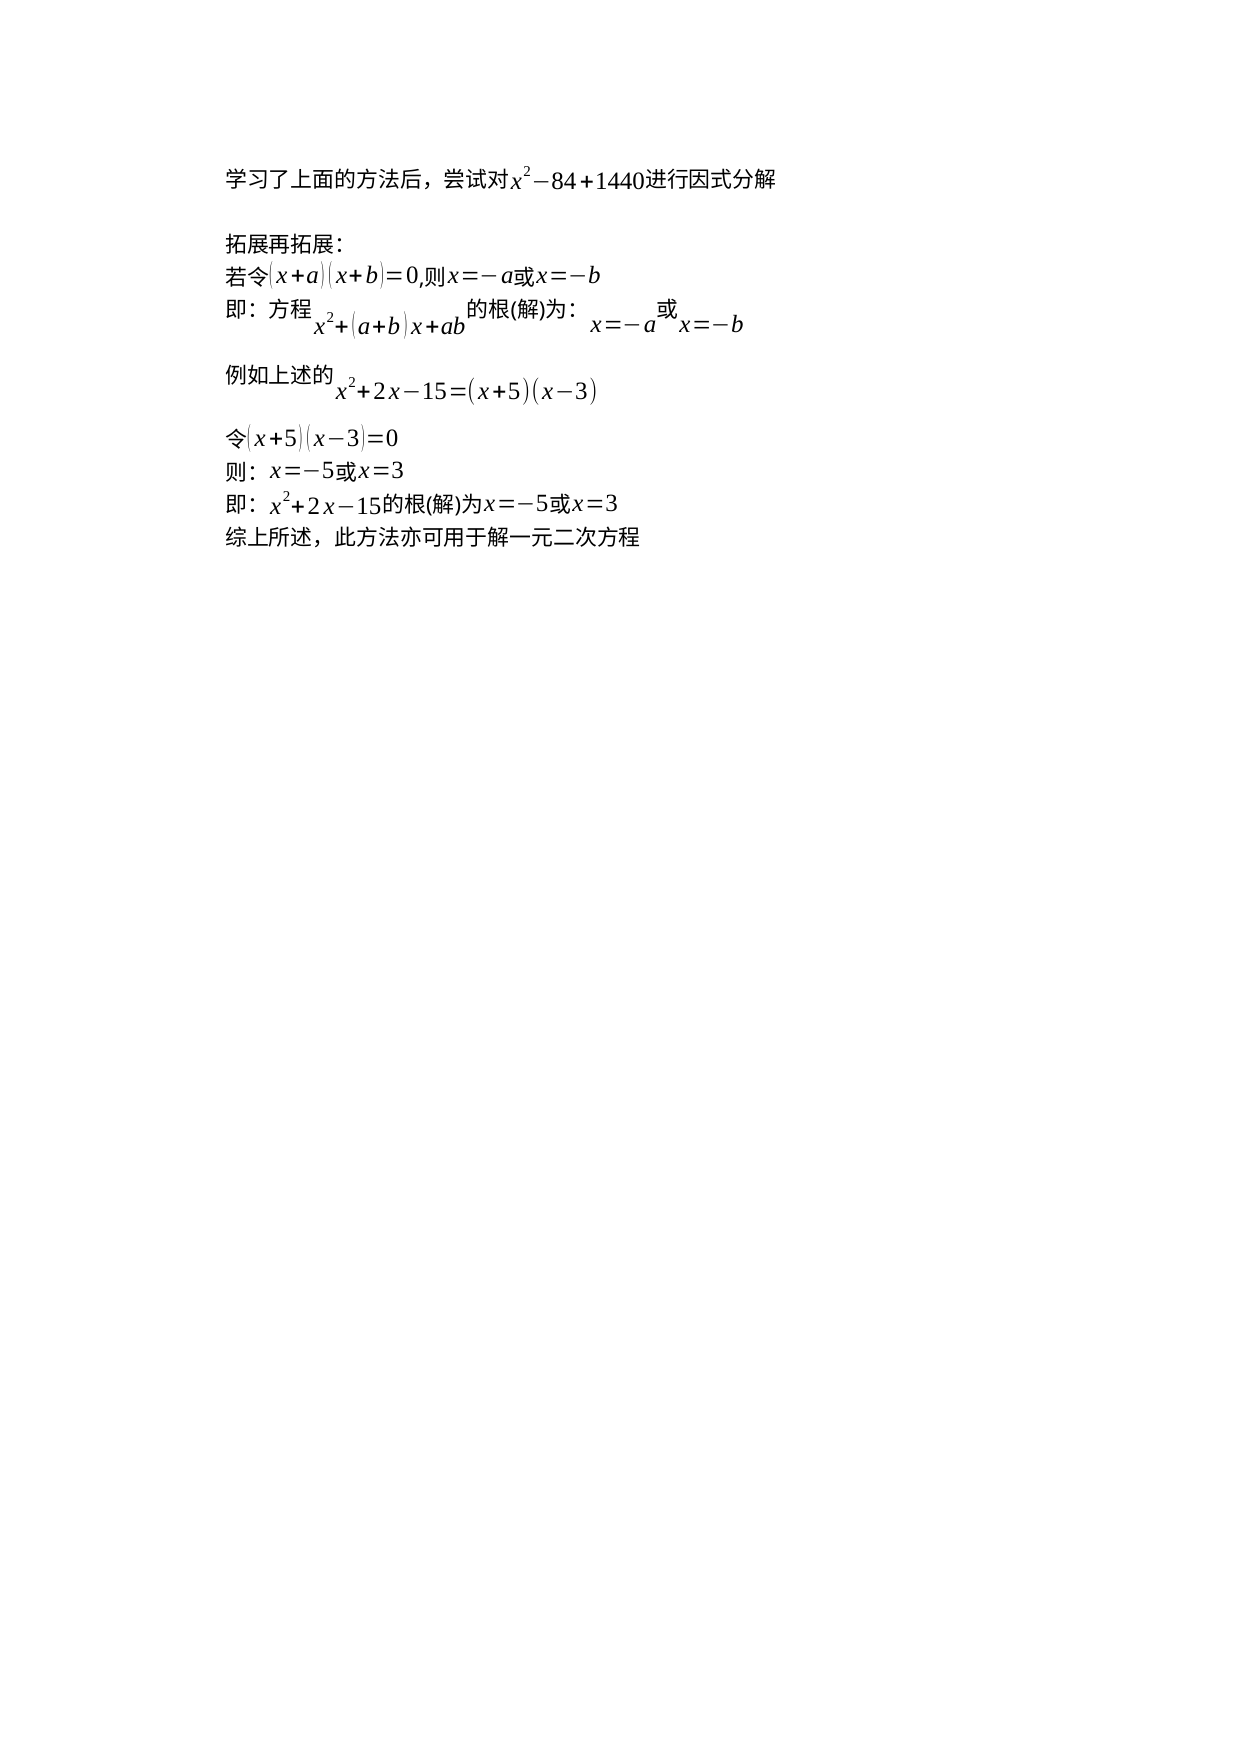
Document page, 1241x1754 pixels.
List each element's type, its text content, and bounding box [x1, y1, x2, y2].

list 令 [225, 422, 1053, 454]
list 即：的根(解)为或 [225, 487, 1053, 519]
list 拓展再拓展： [225, 227, 1053, 259]
list 综上所述，此方法亦可用于解一元二次方程 [225, 519, 1053, 552]
list 例如上述的 [225, 357, 1053, 422]
list 若令,则或 [225, 259, 1053, 292]
list 学习了上面的方法后，尝试对进行因式分解 [225, 162, 1053, 194]
list 则：或 [225, 454, 1053, 487]
list 即：方程的根(解)为：或 [225, 292, 1053, 357]
